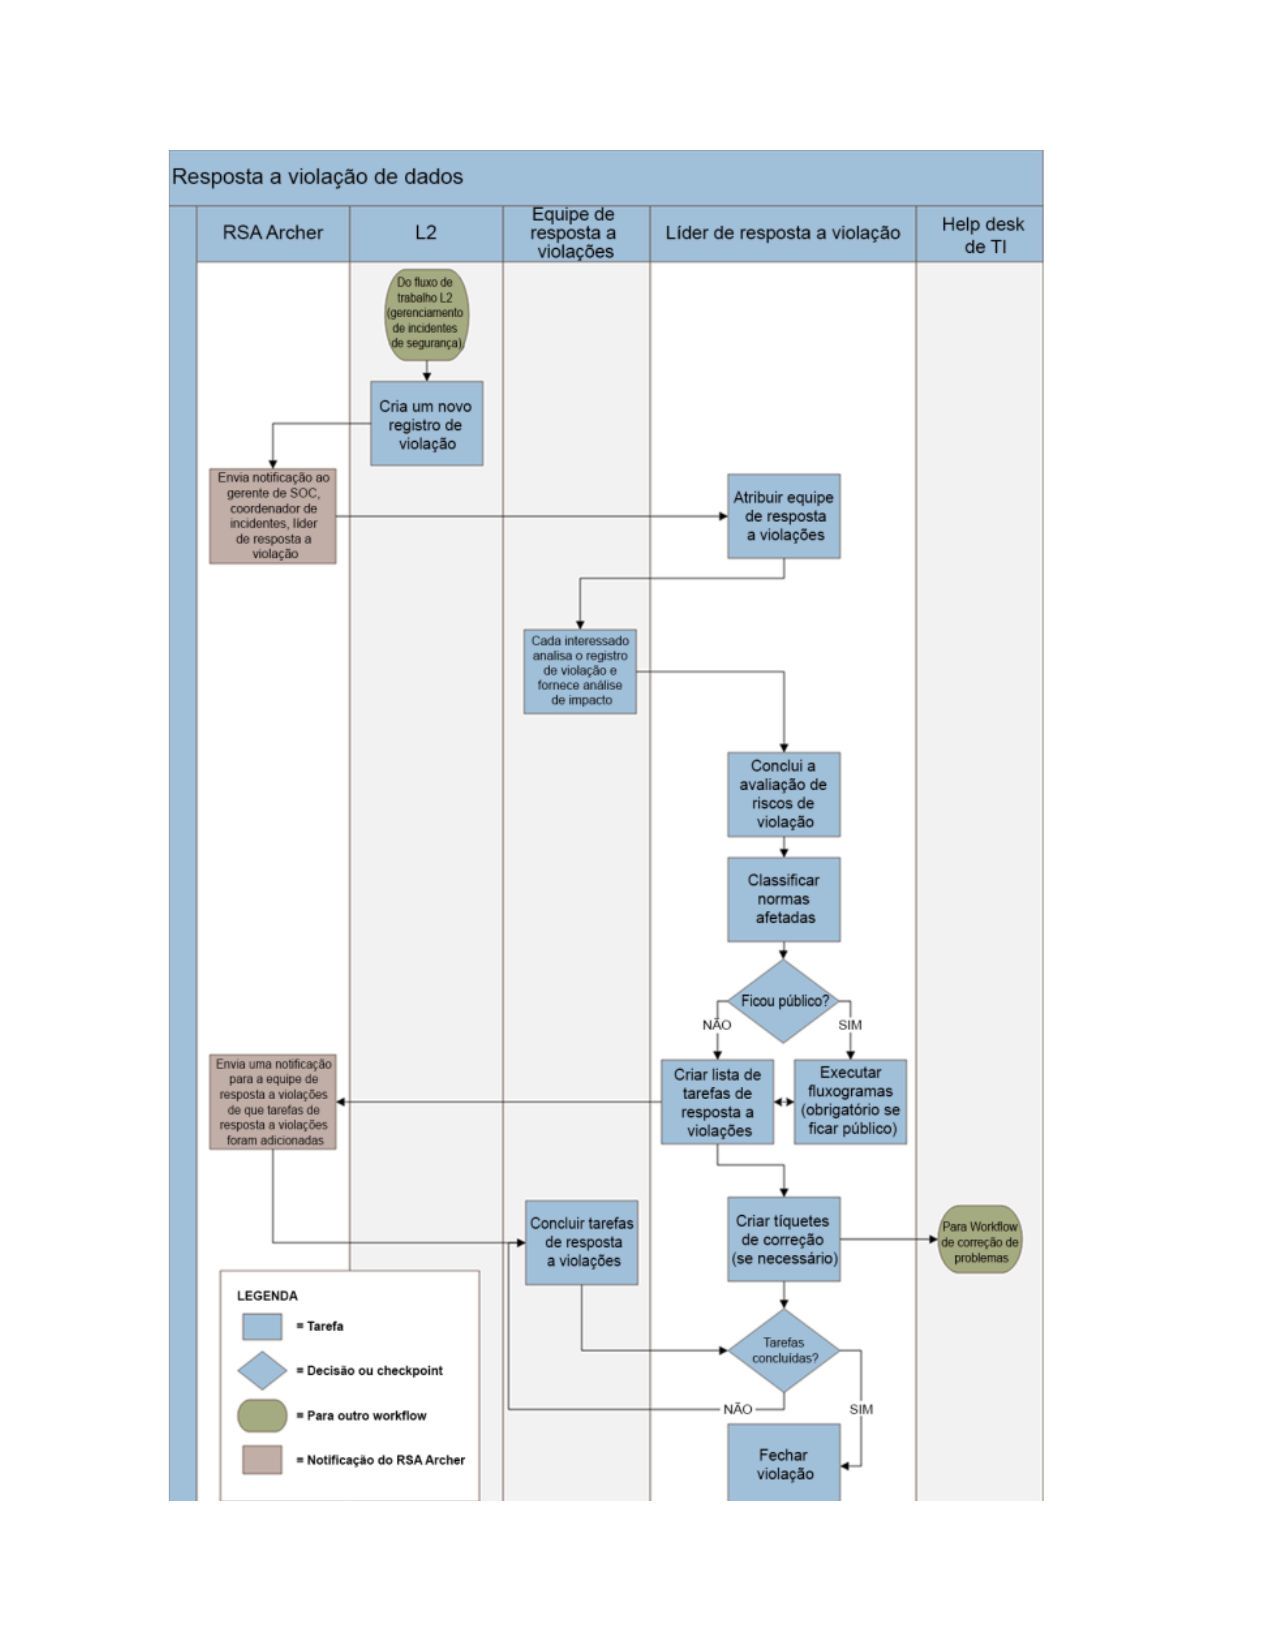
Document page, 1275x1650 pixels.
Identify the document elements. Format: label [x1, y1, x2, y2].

picture [168, 150, 1044, 1501]
